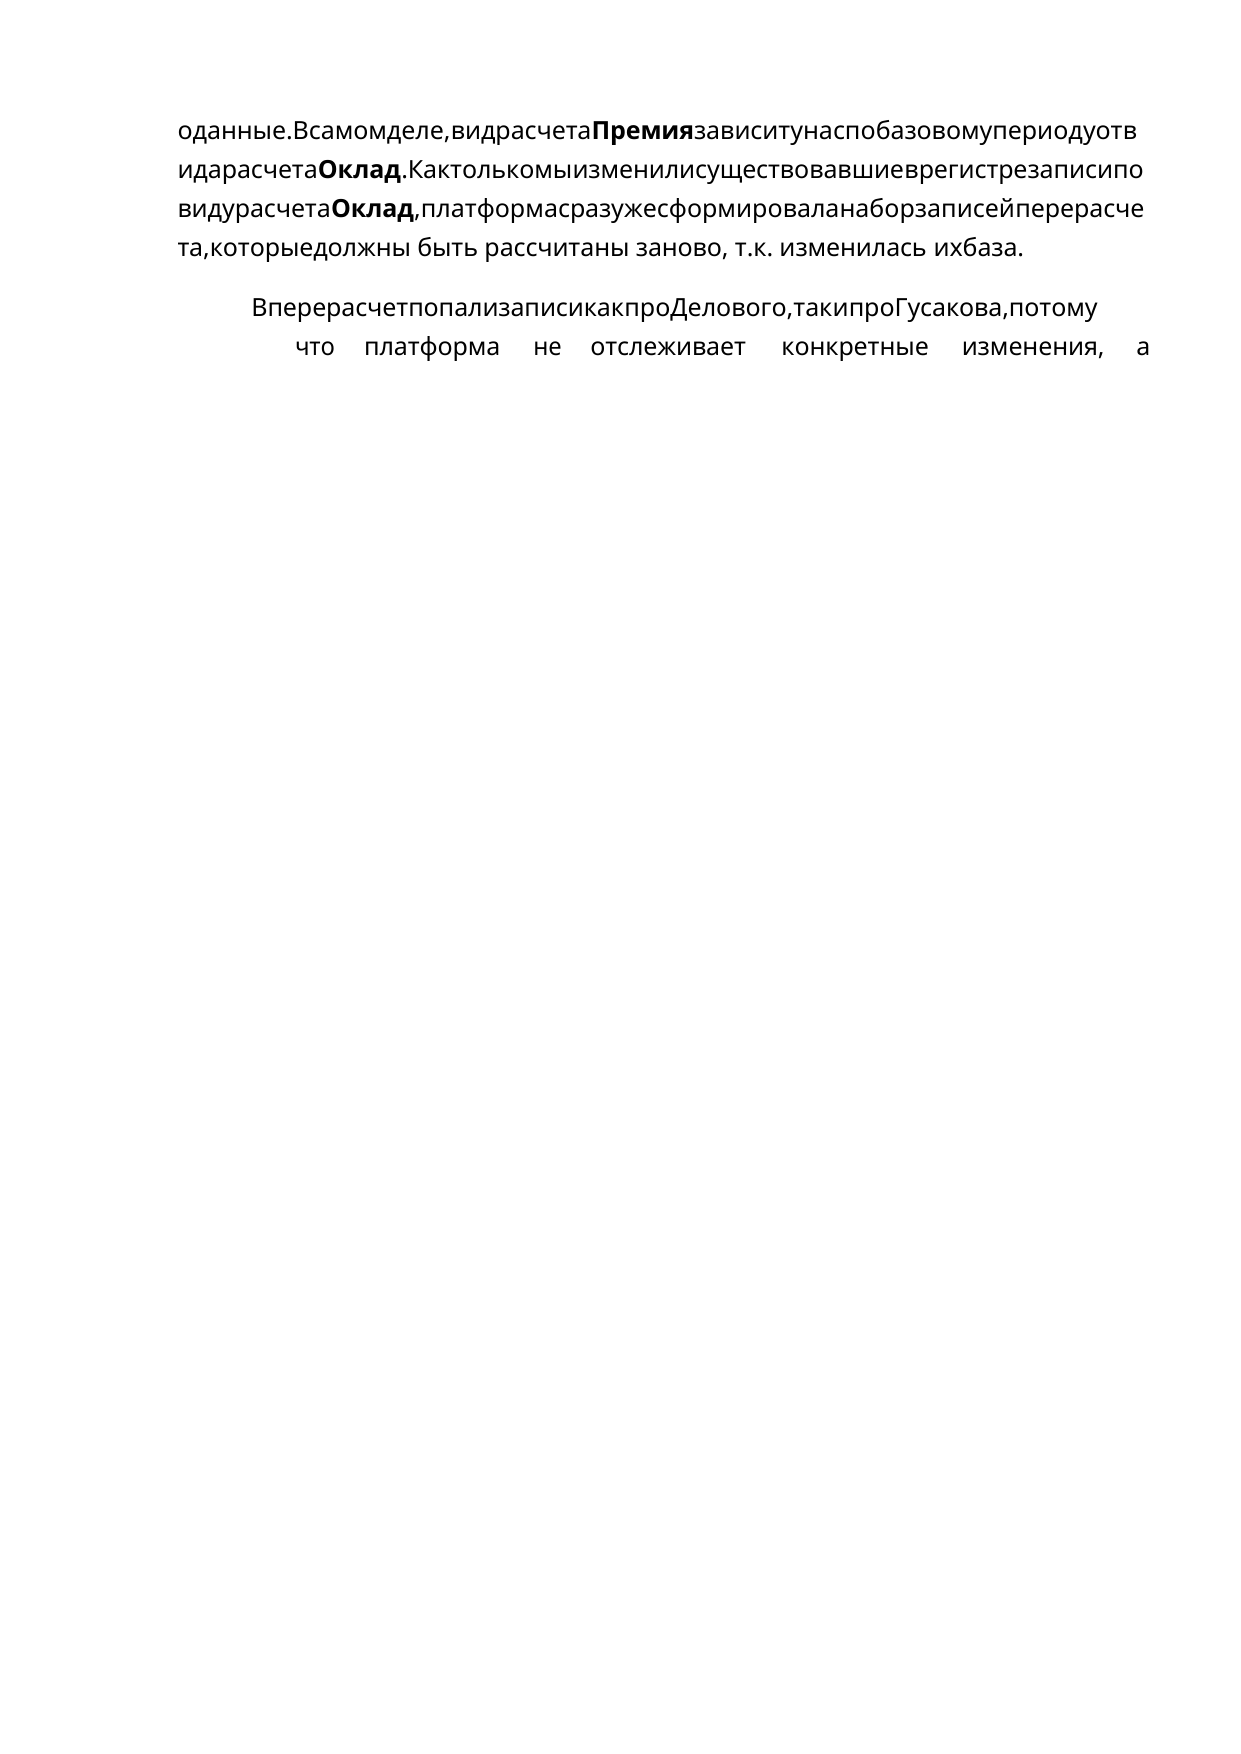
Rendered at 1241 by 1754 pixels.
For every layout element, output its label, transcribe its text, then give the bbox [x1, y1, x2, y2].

text ВперерасчетпопализаписикакпроДелового,такипроГусакова,потому что платформа не отслеживает конкретные изменения, а [177, 290, 1151, 363]
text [177, 112, 1152, 264]
